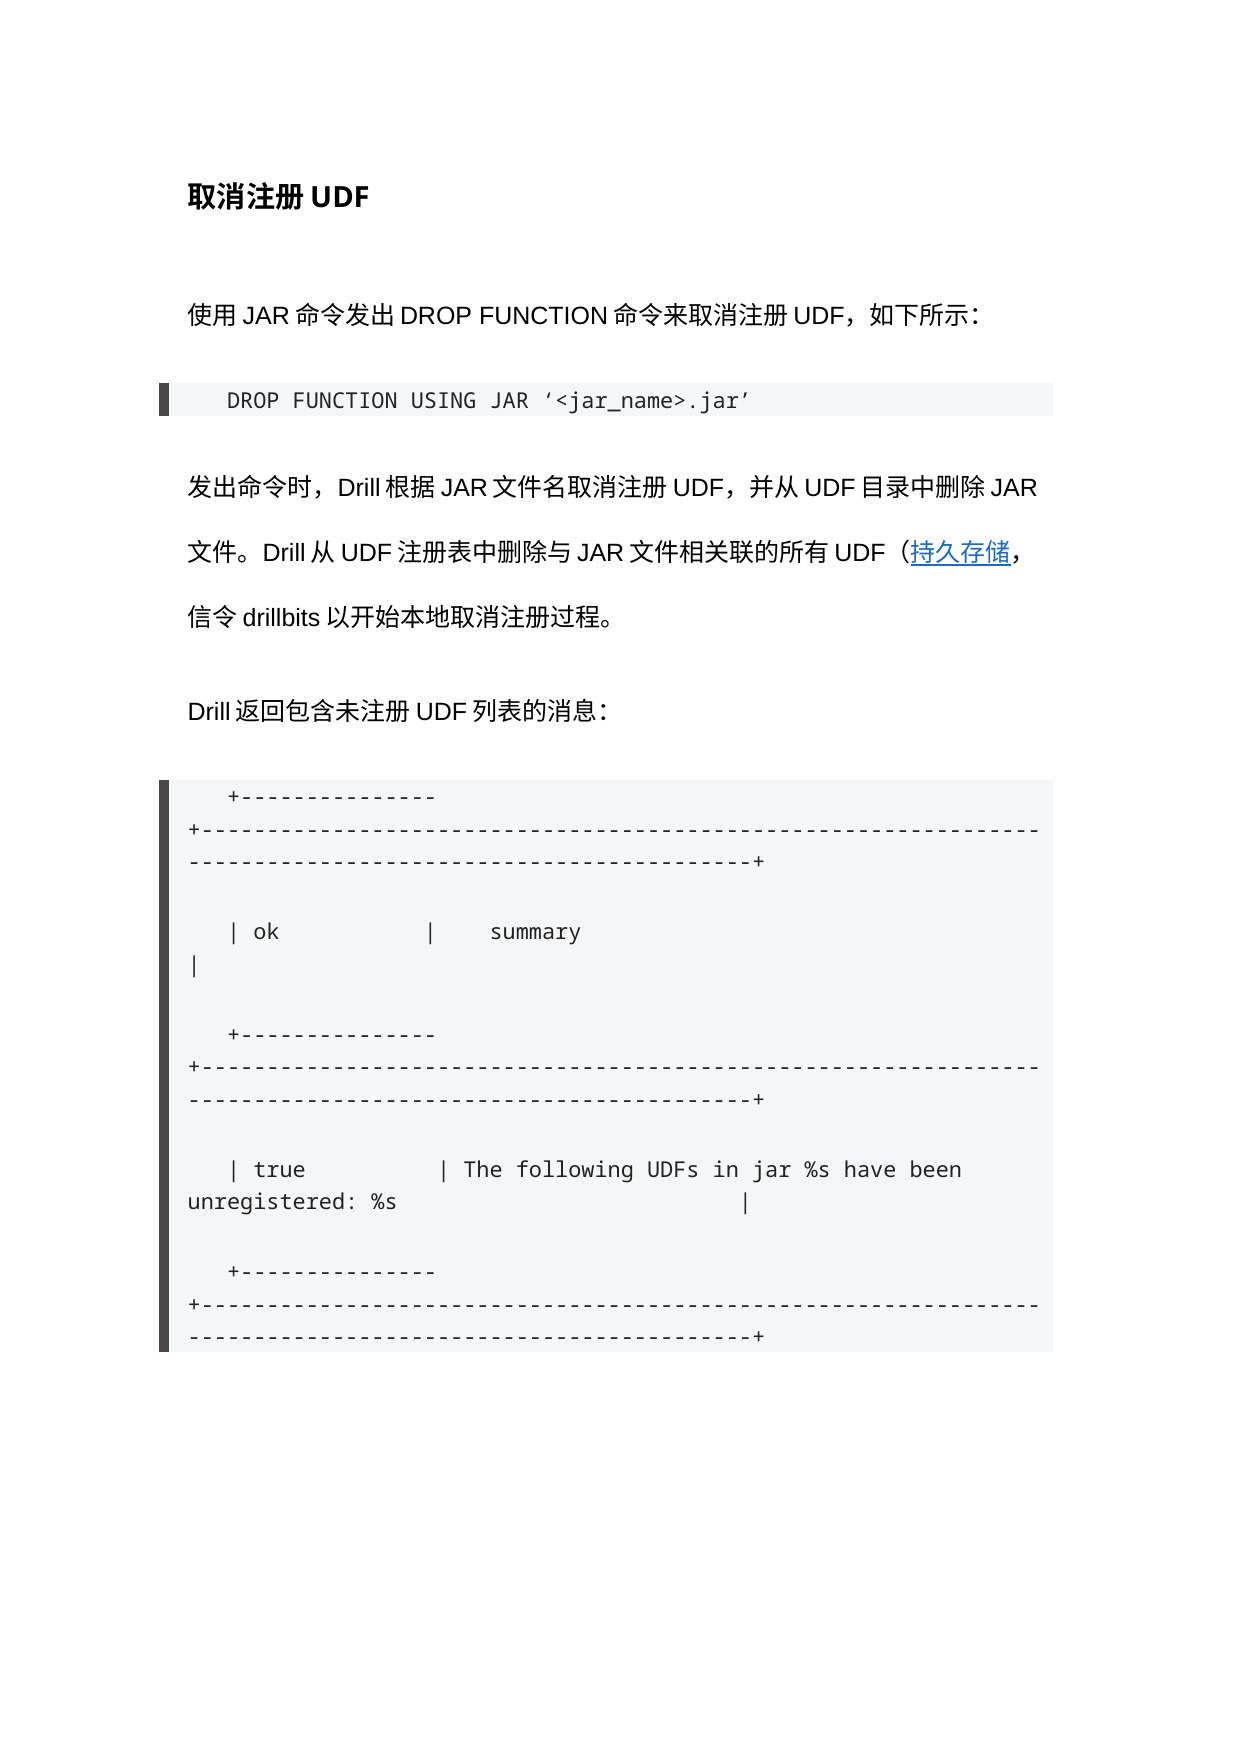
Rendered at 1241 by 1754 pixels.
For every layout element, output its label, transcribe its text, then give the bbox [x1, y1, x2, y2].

text 使用JAR命令发出DROP FUNCTION命令来取消注册UDF，如下所示： [187, 281, 1053, 346]
text | ok | summary | [169, 915, 1053, 980]
text Drill返回包含未注册UDF列表的消息： [187, 677, 1053, 742]
text 发出命令时，Drill根据JAR文件名取消注册UDF，并从UDF目录中删除JAR文件。Drill从UDF注册表中删除与JAR文件相关联的所有UDF（持久存储，信令drillbits以开始本地取消注册过程。 [187, 453, 1053, 648]
text +---------------+-----------------------------------------------------------------------------------------------------------+ [169, 1017, 1053, 1115]
subtitle 取消注册UDF [187, 162, 1053, 227]
text DROP FUNCTION USING JAR ‘<jar_name>.jar’ [169, 383, 1053, 416]
text | true | The following UDFs in jar %s have been unregistered: %s | [169, 1152, 1053, 1217]
text +---------------+-----------------------------------------------------------------------------------------------------------+ [169, 1255, 1053, 1352]
text +---------------+-----------------------------------------------------------------------------------------------------------+ [169, 780, 1053, 877]
